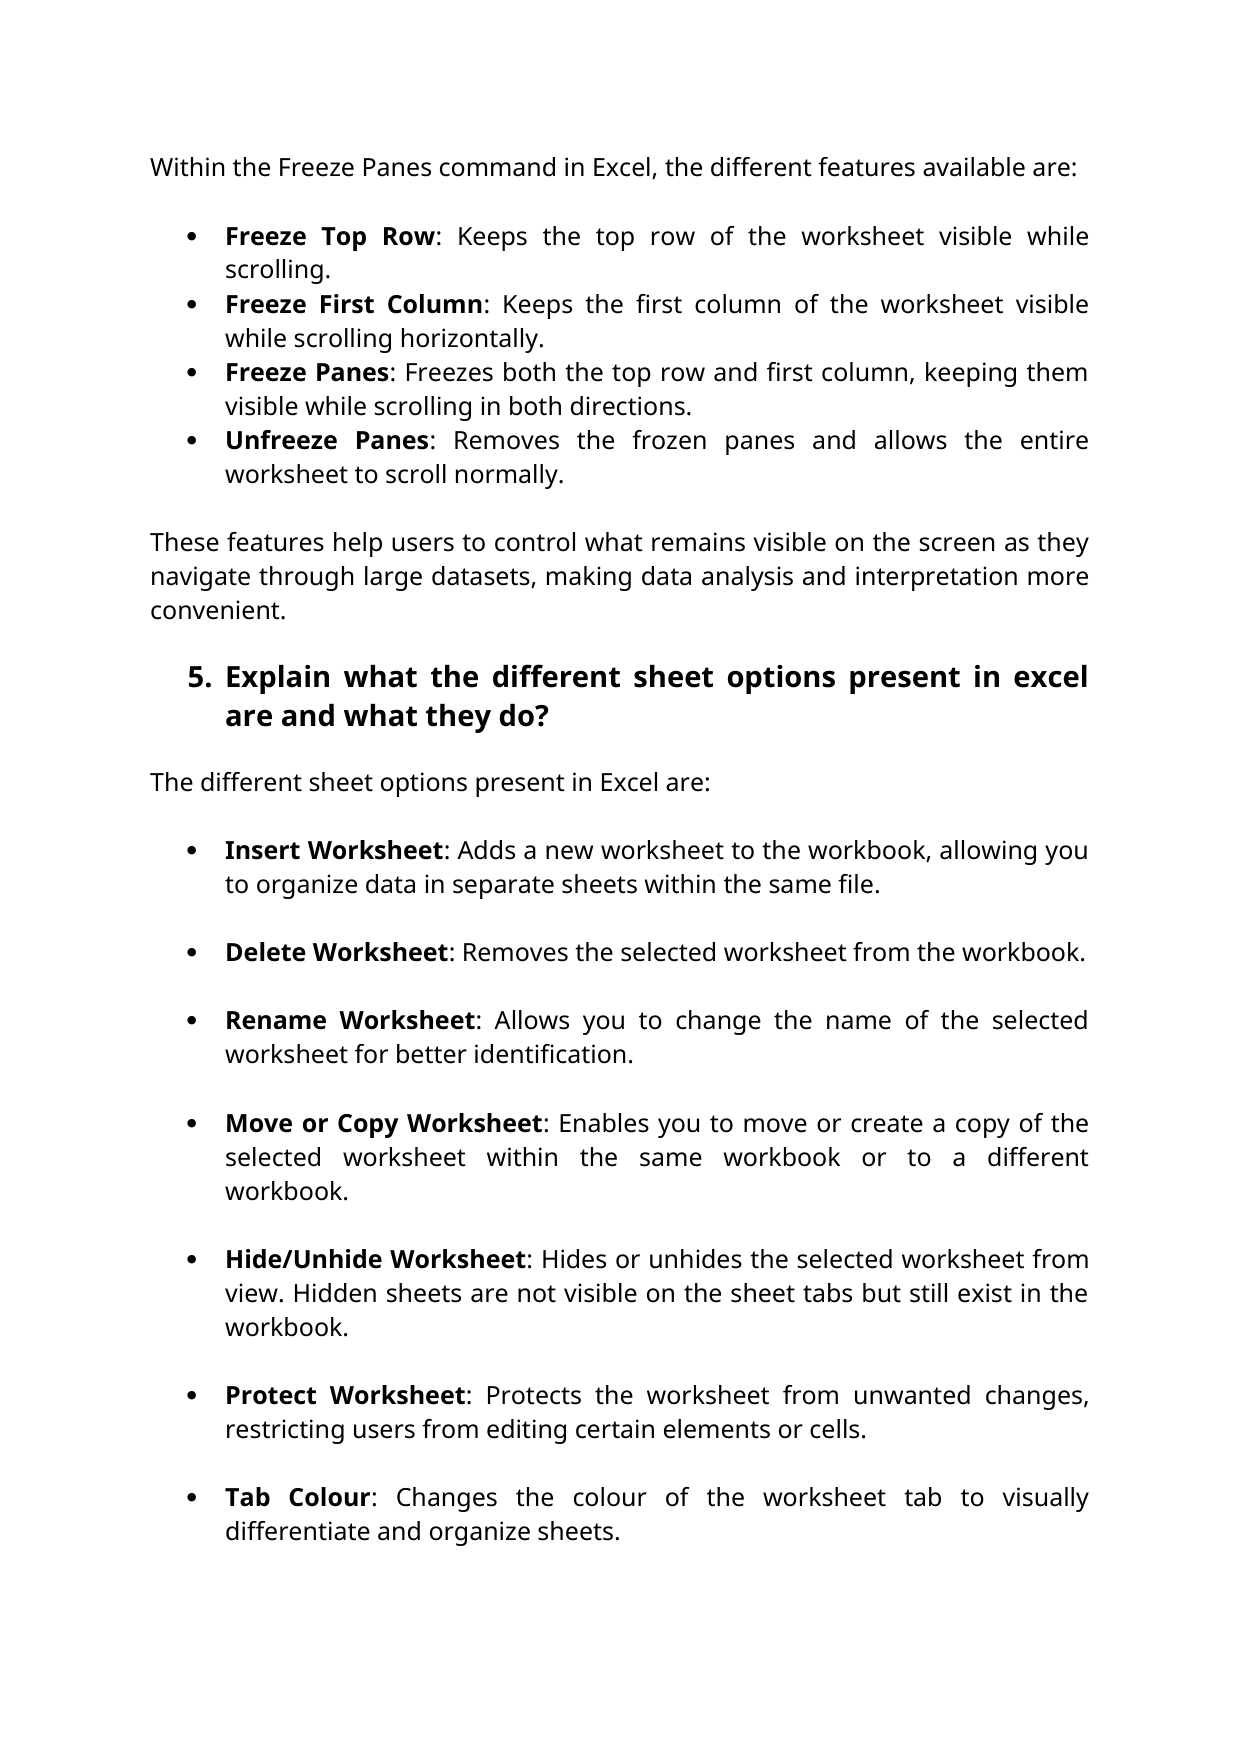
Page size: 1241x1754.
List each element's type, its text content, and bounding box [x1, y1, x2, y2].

list Protect Worksheet: Protects the worksheet from unwanted changes, restricting users from editing certain elements or cells. [187, 1378, 1090, 1446]
list Insert Worksheet: Adds a new worksheet to the workbook, allowing you to organize data in separate sheets within the same file. [187, 833, 1090, 901]
list Freeze First Column: Keeps the first column of the worksheet visible while scrolling horizontally. [187, 286, 1090, 354]
list Freeze Panes: Freezes both the top row and first column, keeping them visible while scrolling in both directions. [187, 354, 1090, 422]
list Move or Copy Worksheet: Enables you to move or create a copy of the selected worksheet within the same workbook or to a different workbook. [187, 1105, 1090, 1207]
list Unfreeze Panes: Removes the frozen panes and allows the entire worksheet to scroll normally. [187, 422, 1090, 491]
list Delete Worksheet: Removes the selected worksheet from the workbook. [187, 935, 1090, 969]
text Within the Freeze Panes command in Excel, the different features available are: [150, 150, 1090, 184]
list Freeze Top Row: Keeps the top row of the worksheet visible while scrolling. [187, 218, 1090, 286]
list Explain what the different sheet options present in excel are and what they do? [187, 656, 1090, 735]
list Hide/Unhide Worksheet: Hides or unhides the selected worksheet from view. Hidden sheets are not visible on the sheet tabs but still exist in the workbook. [187, 1241, 1090, 1344]
text These features help users to control what remains visible on the screen as they navigate through large datasets, making data analysis and interpretation more convenient. [150, 525, 1090, 627]
list Rename Worksheet: Allows you to change the name of the selected worksheet for better identification. [187, 1003, 1090, 1071]
list Tab Colour: Changes the colour of the worksheet tab to visually differentiate and organize sheets. [187, 1480, 1090, 1548]
text The different sheet options present in Excel are: [150, 764, 1090, 799]
